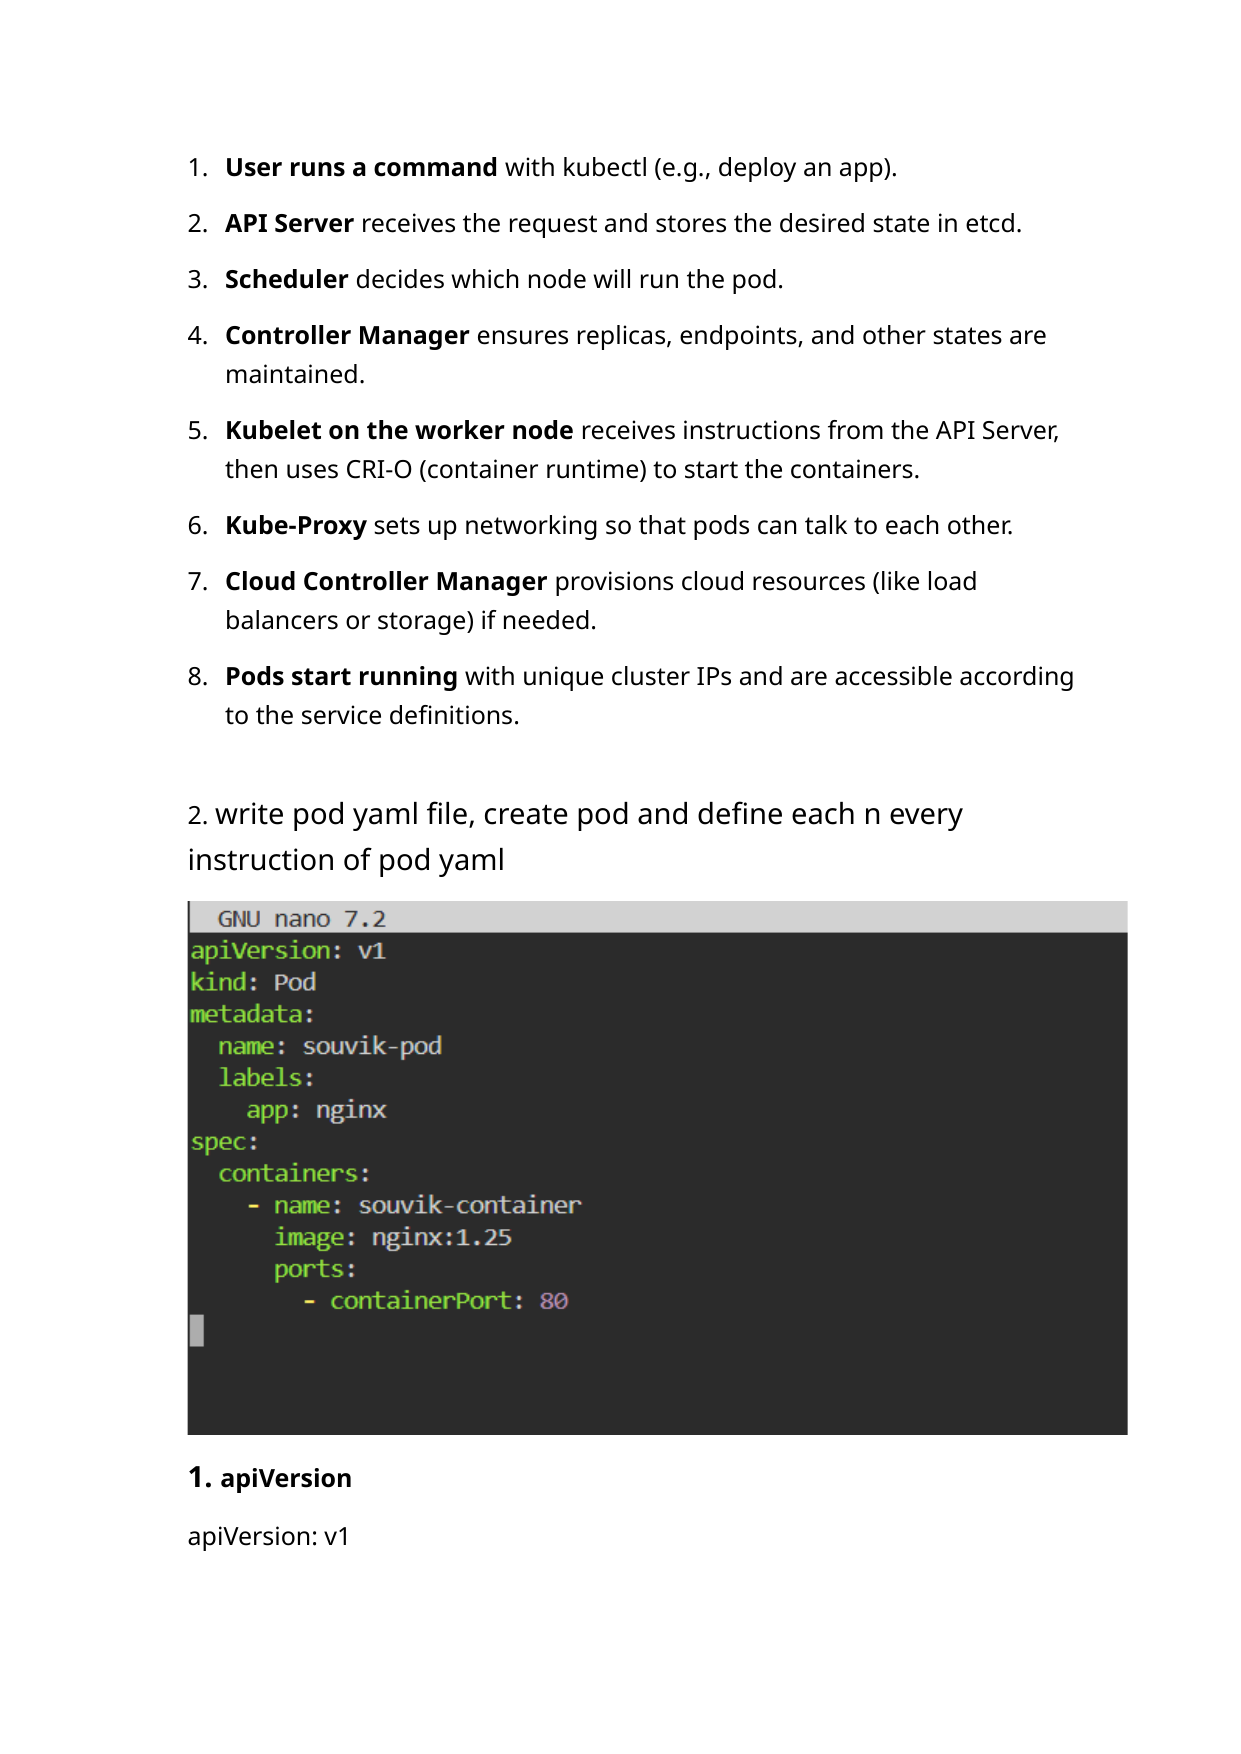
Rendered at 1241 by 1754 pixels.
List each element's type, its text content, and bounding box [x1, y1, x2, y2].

list Scheduler decides which node will run the pod. [187, 262, 1090, 296]
list API Server receives the request and stores the desired state in etcd. [187, 206, 1090, 240]
list User runs a command with kubectl (e.g., deploy an app). [187, 150, 1090, 184]
list Pods start running with unique cluster IPs and are accessible according to the service definitions. [187, 658, 1090, 732]
list Kube-Proxy sets up networking so that pods can talk to each other. [187, 507, 1090, 542]
picture [187, 901, 1128, 1435]
list Cloud Controller Manager provisions cloud resources (like load balancers or storage) if needed. [187, 563, 1090, 637]
list Kubelet on the worker node receives instructions from the API Server, then uses CRI-O (container runtime) to start the containers. [187, 412, 1090, 486]
text 1. apiVersion [187, 1457, 1090, 1496]
text 2. write pod yaml file, create pod and define each n every instruction of pod yaml [187, 753, 1090, 879]
text apiVersion: v1 [187, 1519, 1090, 1553]
list Controller Manager ensures replicas, endpoints, and other states are maintained. [187, 317, 1090, 391]
